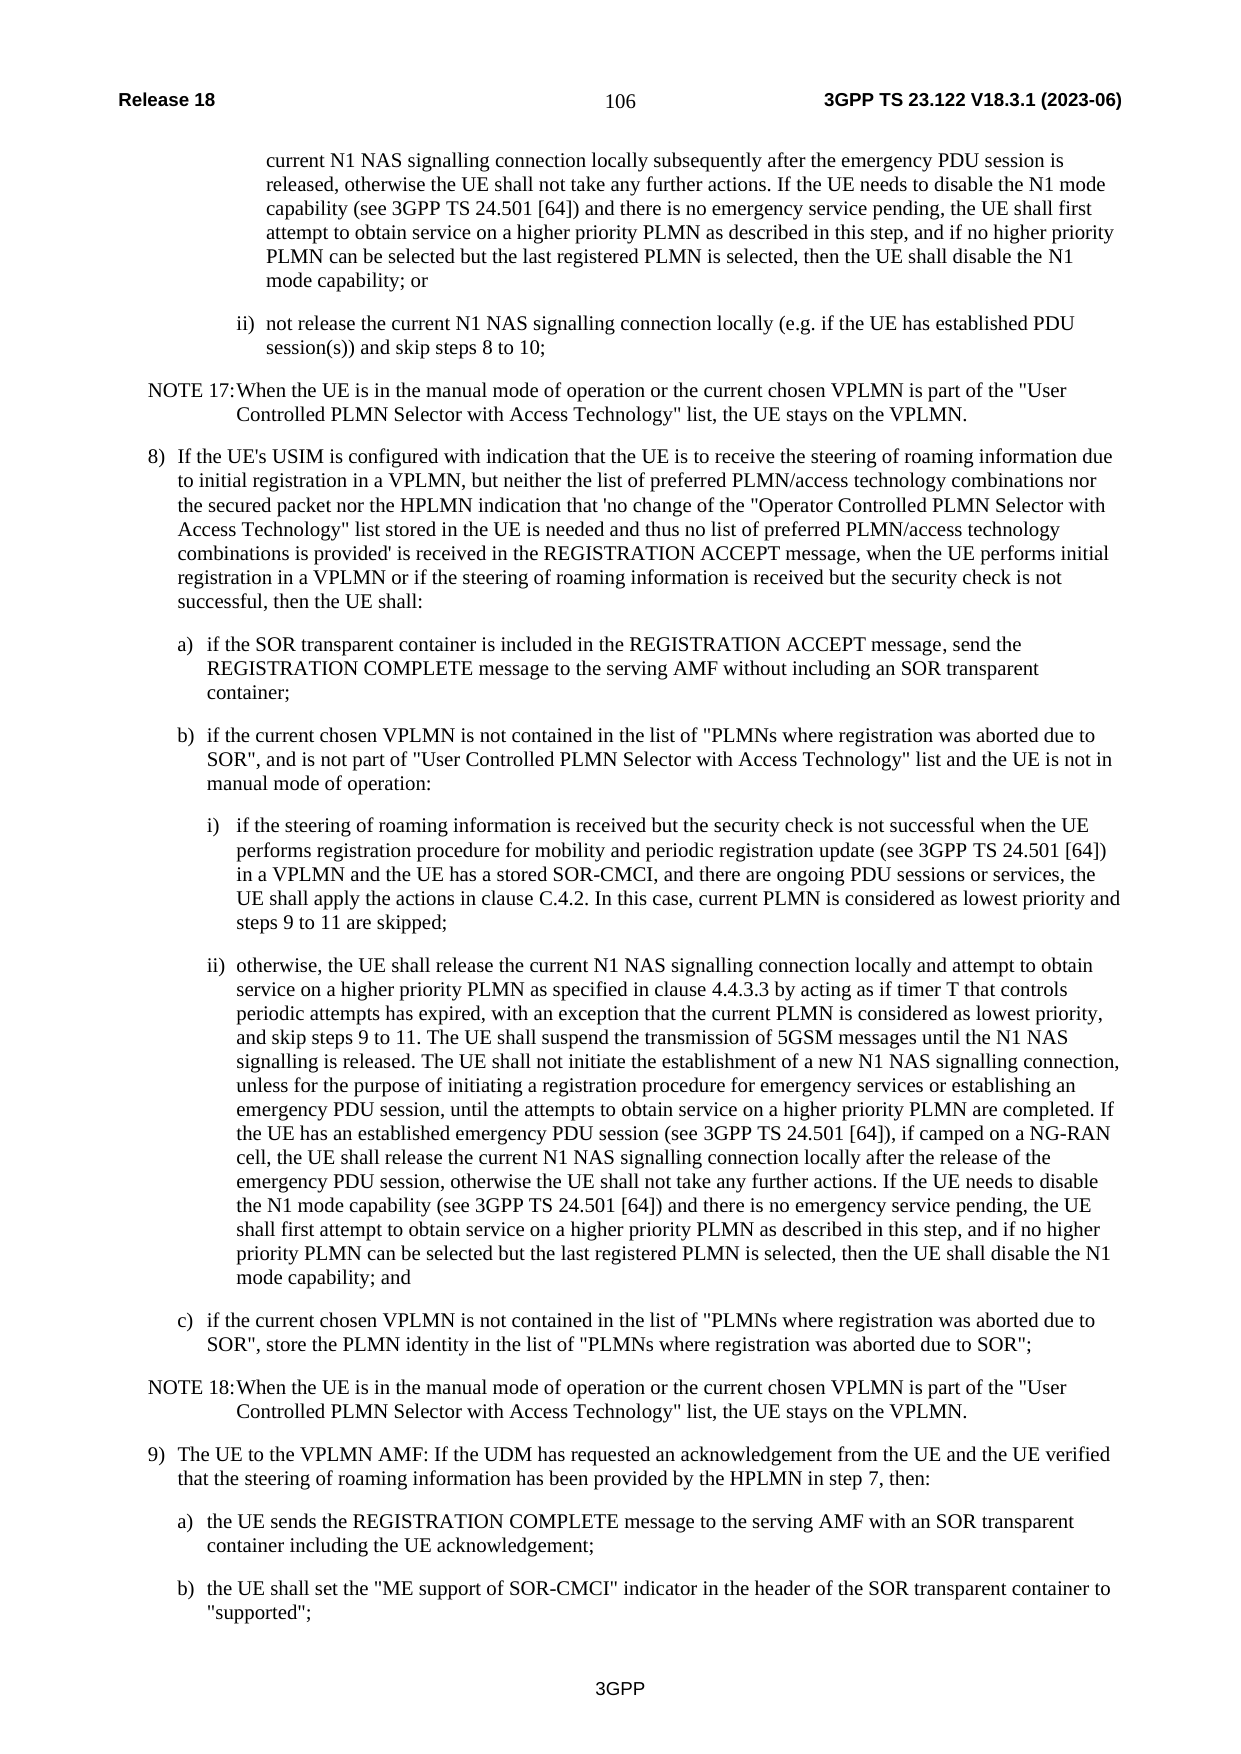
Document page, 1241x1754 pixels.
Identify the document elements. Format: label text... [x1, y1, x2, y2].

text c) if the current chosen VPLMN is not contained in the list of "PLMNs where registration was aborted due to SOR", store the PLMN identity in the list of "PLMNs where registration was aborted due to SOR"; [177, 1308, 1122, 1356]
text ii) not release the current N1 NAS signalling connection locally (e.g. if the UE has established PDU session(s)) and skip steps 8 to 10; [236, 311, 1122, 359]
text ii) otherwise, the UE shall release the current N1 NAS signalling connection locally and attempt to obtain service on a higher priority PLMN as specified in clause 4.4.3.3 by acting as if timer T that controls periodic attempts has expired, with an exception that the current PLMN is considered as lowest priority, and skip steps 9 to 11. The UE shall suspend the transmission of 5GSM messages until the N1 NAS signalling is released. The UE shall not initiate the establishment of a new N1 NAS signalling connection, unless for the purpose of initiating a registration procedure for emergency services or establishing an emergency PDU session, until the attempts to obtain service on a higher priority PLMN are completed. If the UE has an established emergency PDU session (see 3GPP TS 24.501 [64]), if camped on a NG-RAN cell, the UE shall release the current N1 NAS signalling connection locally after the release of the emergency PDU session, otherwise the UE shall not take any further actions. If the UE needs to disable the N1 mode capability (see 3GPP TS 24.501 [64]) and there is no emergency service pending, the UE shall first attempt to obtain service on a higher priority PLMN as described in this step, and if no higher priority PLMN can be selected but the last registered PLMN is selected, then the UE shall disable the N1 mode capability; and [207, 952, 1122, 1289]
text a) if the SOR transparent container is included in the REGISTRATION ACCEPT message, send the REGISTRATION COMPLETE message to the serving AMF without including an SOR transparent container; [177, 632, 1122, 704]
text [236, 147, 1122, 292]
text 8) If the UE's USIM is configured with indication that the UE is to receive the steering of roaming information due to initial registration in a VPLMN, but neither the list of preferred PLMN/access technology combinations nor the secured packet nor the HPLMN indication that 'no change of the "Operator Controlled PLMN Selector with Access Technology" list stored in the UE is needed and thus no list of preferred PLMN/access technology combinations is provided' is received in the REGISTRATION ACCEPT message, when the UE performs initial registration in a VPLMN or if the steering of roaming information is received but the security check is not successful, then the UE shall: [148, 444, 1122, 613]
text b) if the current chosen VPLMN is not contained in the list of "PLMNs where registration was aborted due to SOR", and is not part of "User Controlled PLMN Selector with Access Technology" list and the UE is not in manual mode of operation: [177, 722, 1122, 795]
text NOTE 17: When the UE is in the manual mode of operation or the current chosen VPLMN is part of the "User Controlled PLMN Selector with Access Technology" list, the UE stays on the VPLMN. [148, 377, 1122, 426]
text 9) The UE to the VPLMN AMF: If the UDM has requested an acknowledgement from the UE and the UE verified that the steering of roaming information has been provided by the HPLMN in step 7, then: [148, 1442, 1122, 1490]
text NOTE 18: When the UE is in the manual mode of operation or the current chosen VPLMN is part of the "User Controlled PLMN Selector with Access Technology" list, the UE stays on the VPLMN. [148, 1375, 1122, 1423]
text i) if the steering of roaming information is received but the security check is not successful when the UE performs registration procedure for mobility and periodic registration update (see 3GPP TS 24.501 [64]) in a VPLMN and the UE has a stored SOR-CMCI, and there are ongoing PDU sessions or services, the UE shall apply the actions in clause C.4.2. In this case, current PLMN is considered as lowest priority and steps 9 to 11 are skipped; [207, 813, 1122, 934]
text b) the UE shall set the "ME support of SOR-CMCI" indicator in the header of the SOR transparent container to "supported"; [177, 1576, 1122, 1624]
text a) the UE sends the REGISTRATION COMPLETE message to the serving AMF with an SOR transparent container including the UE acknowledgement; [177, 1509, 1122, 1557]
